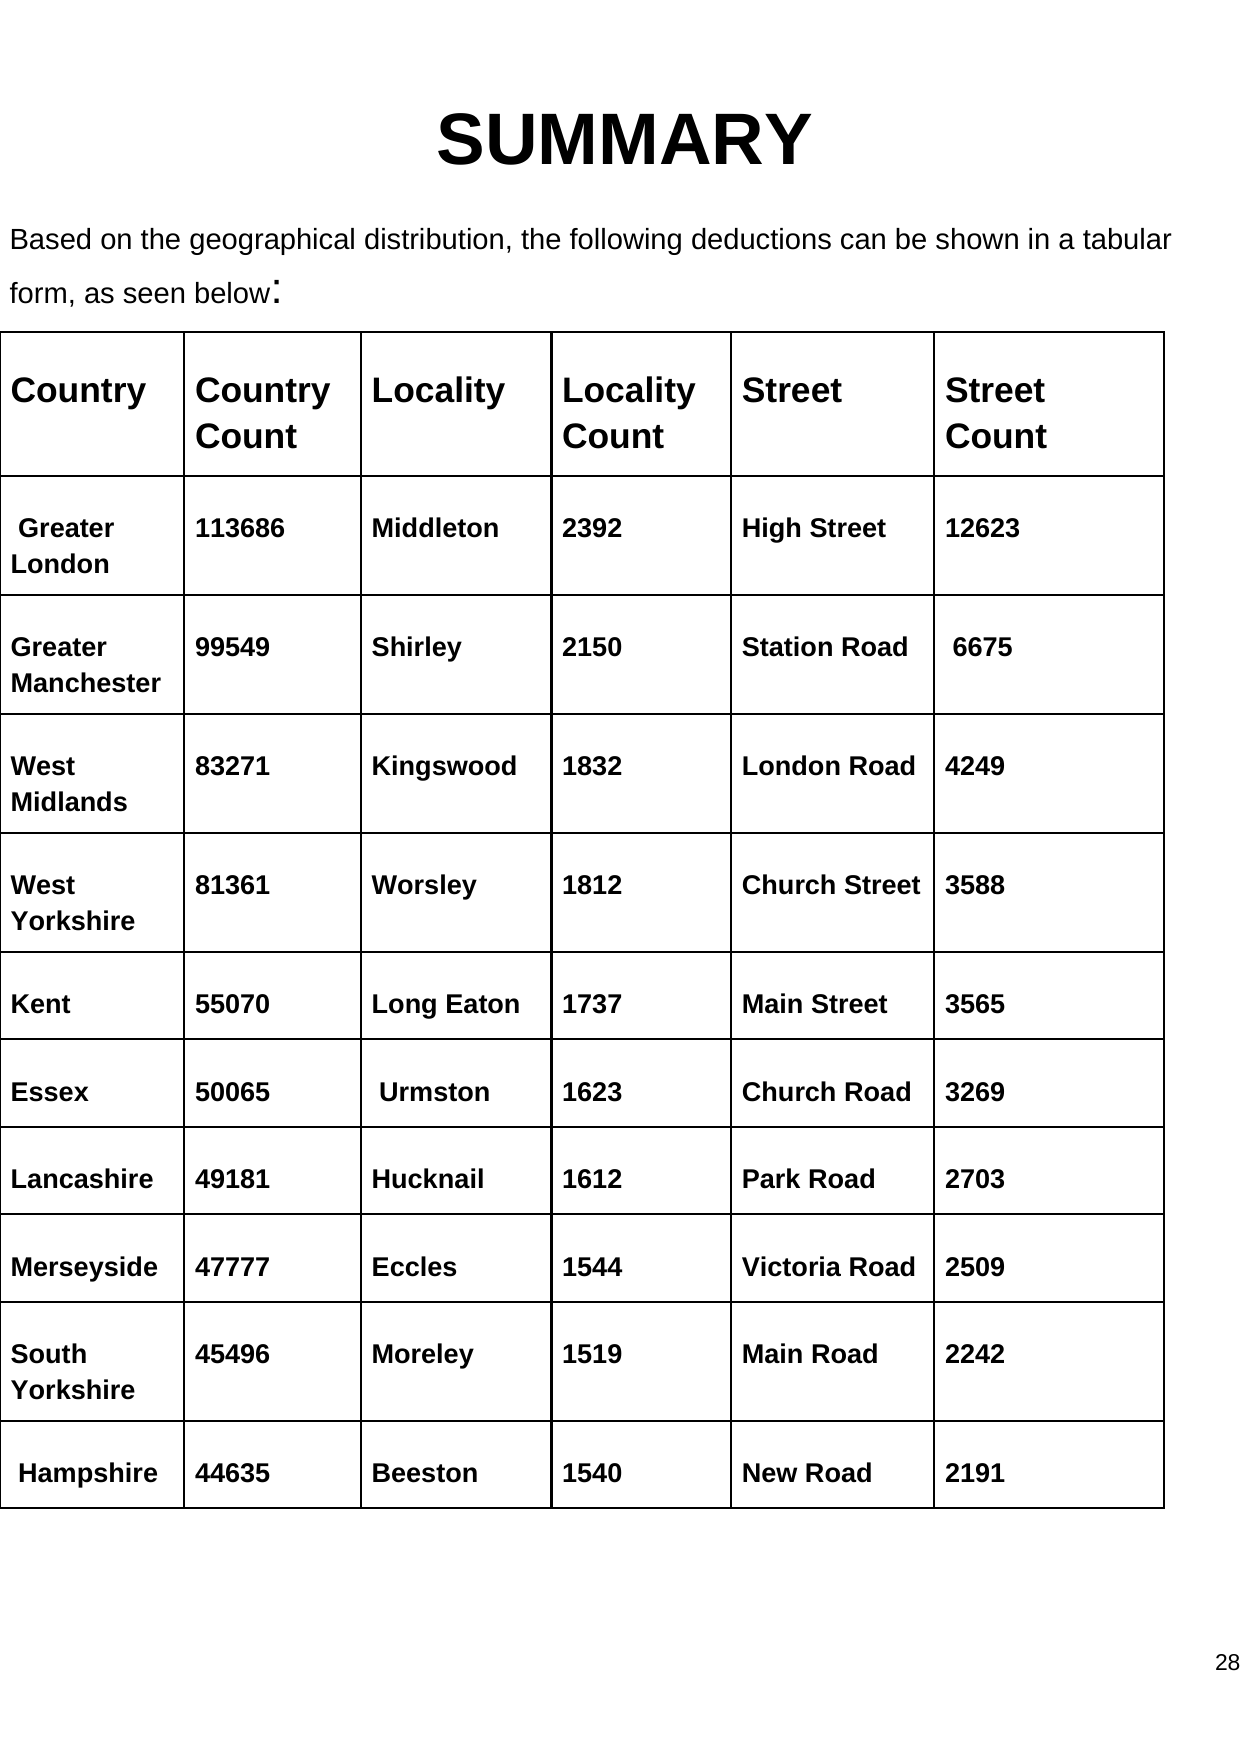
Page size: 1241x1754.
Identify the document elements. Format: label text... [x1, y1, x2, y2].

table_cell 1540 [553, 1422, 730, 1507]
table_cell 2509 [935, 1215, 1163, 1301]
table_cell New Road [732, 1422, 933, 1507]
table_cell Hucknail [362, 1128, 550, 1213]
table_cell West Midlands [1, 715, 183, 832]
table_cell 2242 [935, 1303, 1163, 1420]
table_header Street [732, 333, 933, 475]
table_cell Church Road [732, 1040, 933, 1126]
table_cell Moreley [362, 1303, 550, 1420]
table_header Street Count [935, 333, 1163, 475]
table_cell 4249 [935, 715, 1163, 832]
table_cell 3269 [935, 1040, 1163, 1126]
table_cell West Yorkshire [1, 834, 183, 951]
table_cell 55070 [185, 953, 360, 1038]
table_header Country Count [185, 333, 360, 475]
table_cell 6675 [935, 596, 1163, 713]
table_cell Park Road [732, 1128, 933, 1213]
table_cell 45496 [185, 1303, 360, 1420]
table_cell 99549 [185, 596, 360, 713]
table_cell Main Street [732, 953, 933, 1038]
table_cell London Road [732, 715, 933, 832]
table_cell Essex [1, 1040, 183, 1126]
table_cell Kingswood [362, 715, 550, 832]
table_cell Main Road [732, 1303, 933, 1420]
table_cell Shirley [362, 596, 550, 713]
table_cell 44635 [185, 1422, 360, 1507]
text Based on the geographical distribution, the following deductions can be shown in a tabular form, as seen below: [9, 222, 1240, 313]
table_cell 1812 [553, 834, 730, 951]
table_cell 1623 [553, 1040, 730, 1126]
table_header Country [1, 333, 183, 475]
table_header Locality Count [553, 333, 730, 475]
table_cell 1612 [553, 1128, 730, 1213]
table_cell Station Road [732, 596, 933, 713]
table_cell South Yorkshire [1, 1303, 183, 1420]
table_cell 2150 [553, 596, 730, 713]
table_cell 3588 [935, 834, 1163, 951]
table_cell 2392 [553, 477, 730, 594]
table_cell Lancashire [1, 1128, 183, 1213]
table_cell Worsley [362, 834, 550, 951]
table_cell 12623 [935, 477, 1163, 594]
table_cell 83271 [185, 715, 360, 832]
table_cell Eccles [362, 1215, 550, 1301]
table_cell 1737 [553, 953, 730, 1038]
table_cell 47777 [185, 1215, 360, 1301]
table_cell 3565 [935, 953, 1163, 1038]
table_cell Middleton [362, 477, 550, 594]
table_cell Beeston [362, 1422, 550, 1507]
table_cell Long Eaton [362, 953, 550, 1038]
table_cell 1519 [553, 1303, 730, 1420]
table_cell Kent [1, 953, 183, 1038]
table_cell 2191 [935, 1422, 1163, 1507]
table_cell Hampshire [1, 1422, 183, 1507]
table_cell High Street [732, 477, 933, 594]
table_cell 50065 [185, 1040, 360, 1126]
table_cell 2703 [935, 1128, 1163, 1213]
text SUMMARY [9, 96, 1240, 180]
table_cell 1544 [553, 1215, 730, 1301]
table_cell 1832 [553, 715, 730, 832]
table_cell Merseyside [1, 1215, 183, 1301]
table_cell Victoria Road [732, 1215, 933, 1301]
table_header Locality [362, 333, 550, 475]
table_cell Greater Manchester [1, 596, 183, 713]
table_cell 81361 [185, 834, 360, 951]
table_cell Church Street [732, 834, 933, 951]
table_cell Urmston [362, 1040, 550, 1126]
table_cell Greater London [1, 477, 183, 594]
table_cell 113686 [185, 477, 360, 594]
table_cell 49181 [185, 1128, 360, 1213]
